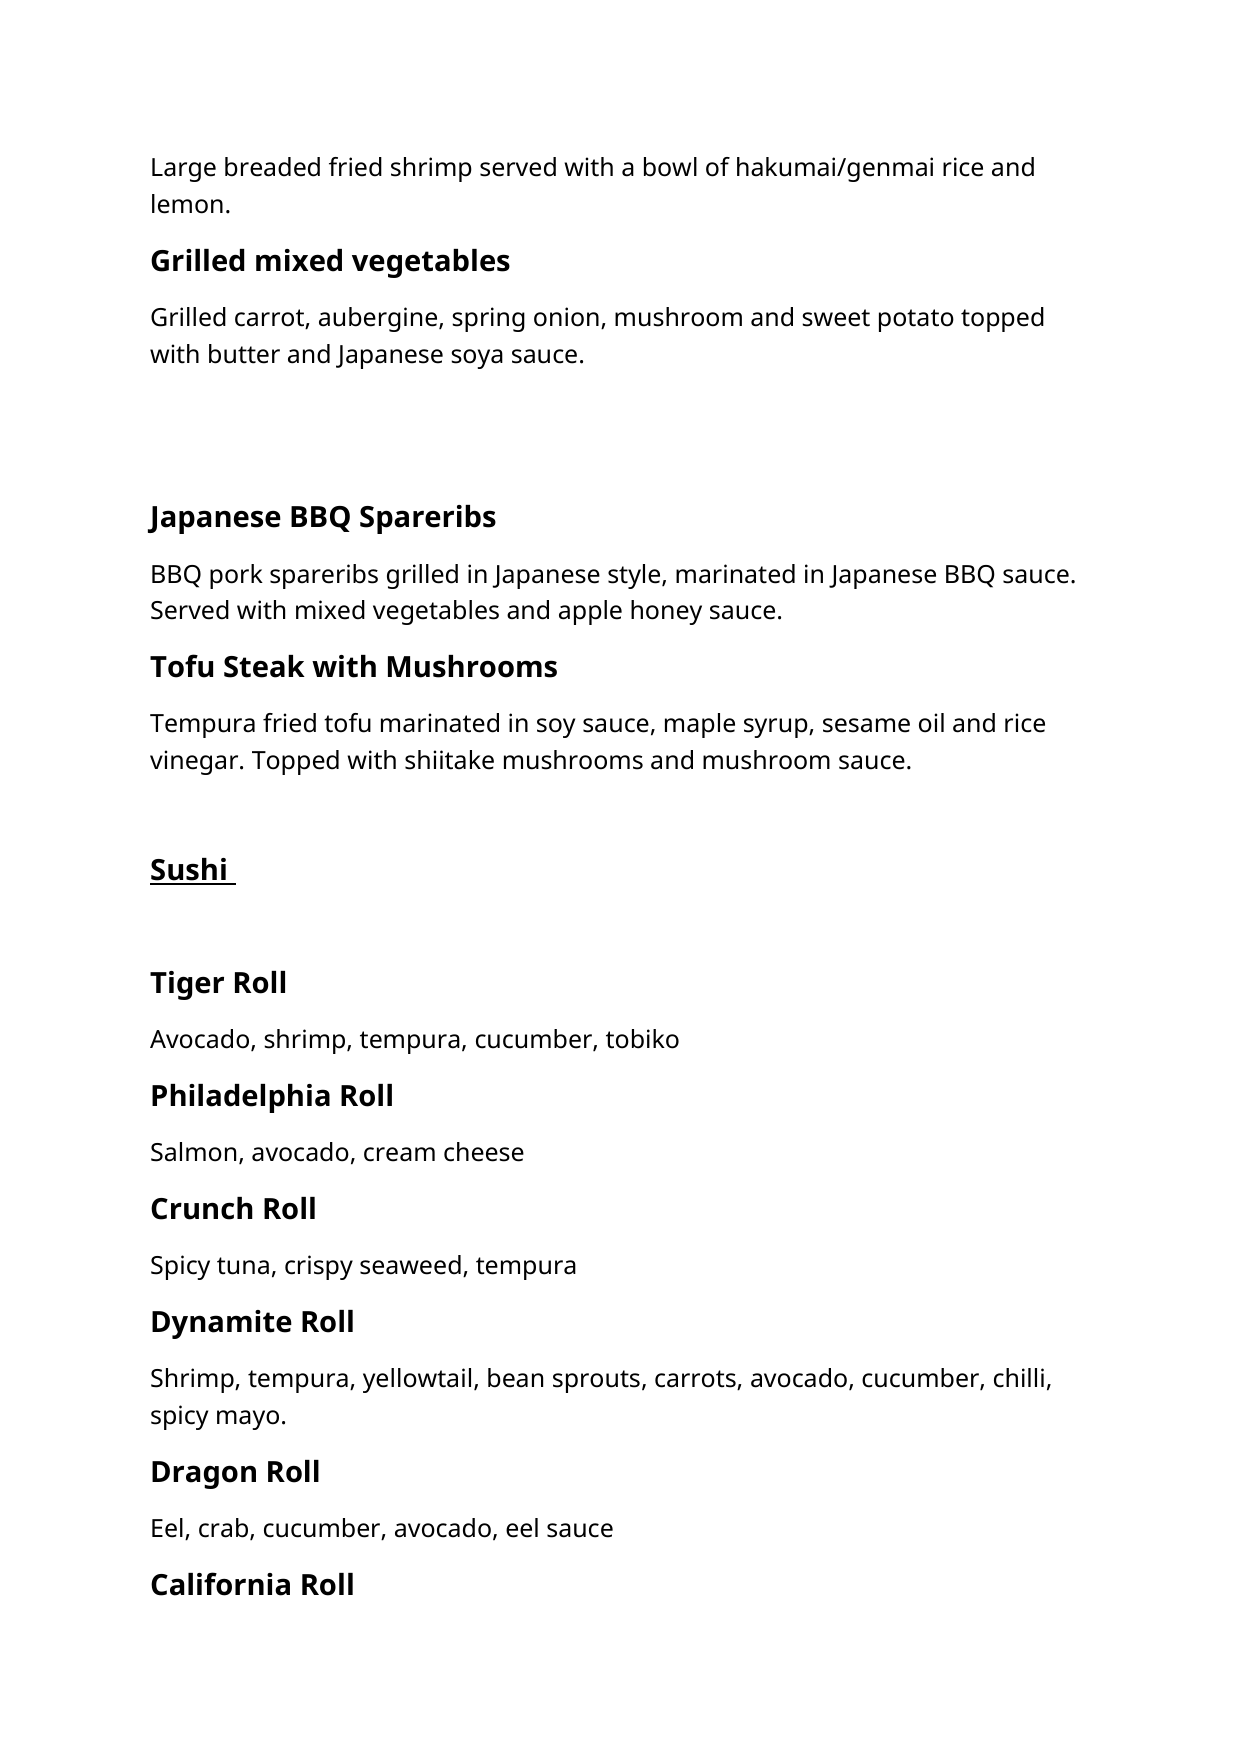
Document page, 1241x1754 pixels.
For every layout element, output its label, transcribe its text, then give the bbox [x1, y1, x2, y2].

text Dynamite Roll [150, 1301, 1090, 1341]
text Japanese BBQ Spareribs [150, 497, 1090, 536]
text Grilled mixed vegetables [150, 240, 1090, 280]
text Salmon, avocado, cream cheese [150, 1135, 1090, 1169]
text Crunch Roll [150, 1188, 1090, 1228]
text Tempura fried tofu marinated in soy sauce, maple syrup, sesame oil and rice vinegar. Topped with shiitake mushrooms and mushroom sauce. [150, 706, 1090, 777]
text Tiger Roll [150, 962, 1090, 1002]
text Spicy tuna, crispy seaweed, tempura [150, 1248, 1090, 1282]
text Dragon Roll [150, 1451, 1090, 1491]
text Eel, crab, cucumber, avocado, eel sauce [150, 1510, 1090, 1544]
text Large breaded fried shrimp served with a bowl of hakumai/genmai rice and lemon. [150, 150, 1090, 221]
text Philadelphia Roll [150, 1075, 1090, 1115]
text Shrimp, tempura, yellowtail, bean sprouts, carrots, avocado, cucumber, chilli, spicy mayo. [150, 1361, 1090, 1432]
text Tofu Steak with Mushrooms [150, 646, 1090, 686]
text Grilled carrot, aubergine, spring onion, mushroom and sweet potato topped with butter and Japanese soya sauce. [150, 300, 1090, 371]
text Avocado, shrimp, tempura, cucumber, tobiko [150, 1022, 1090, 1056]
text California Roll [150, 1564, 1090, 1603]
text Sushi [150, 849, 1090, 889]
text BBQ pork spareribs grilled in Japanese style, marinated in Japanese BBQ sauce. Served with mixed vegetables and apple honey sauce. [150, 556, 1090, 627]
